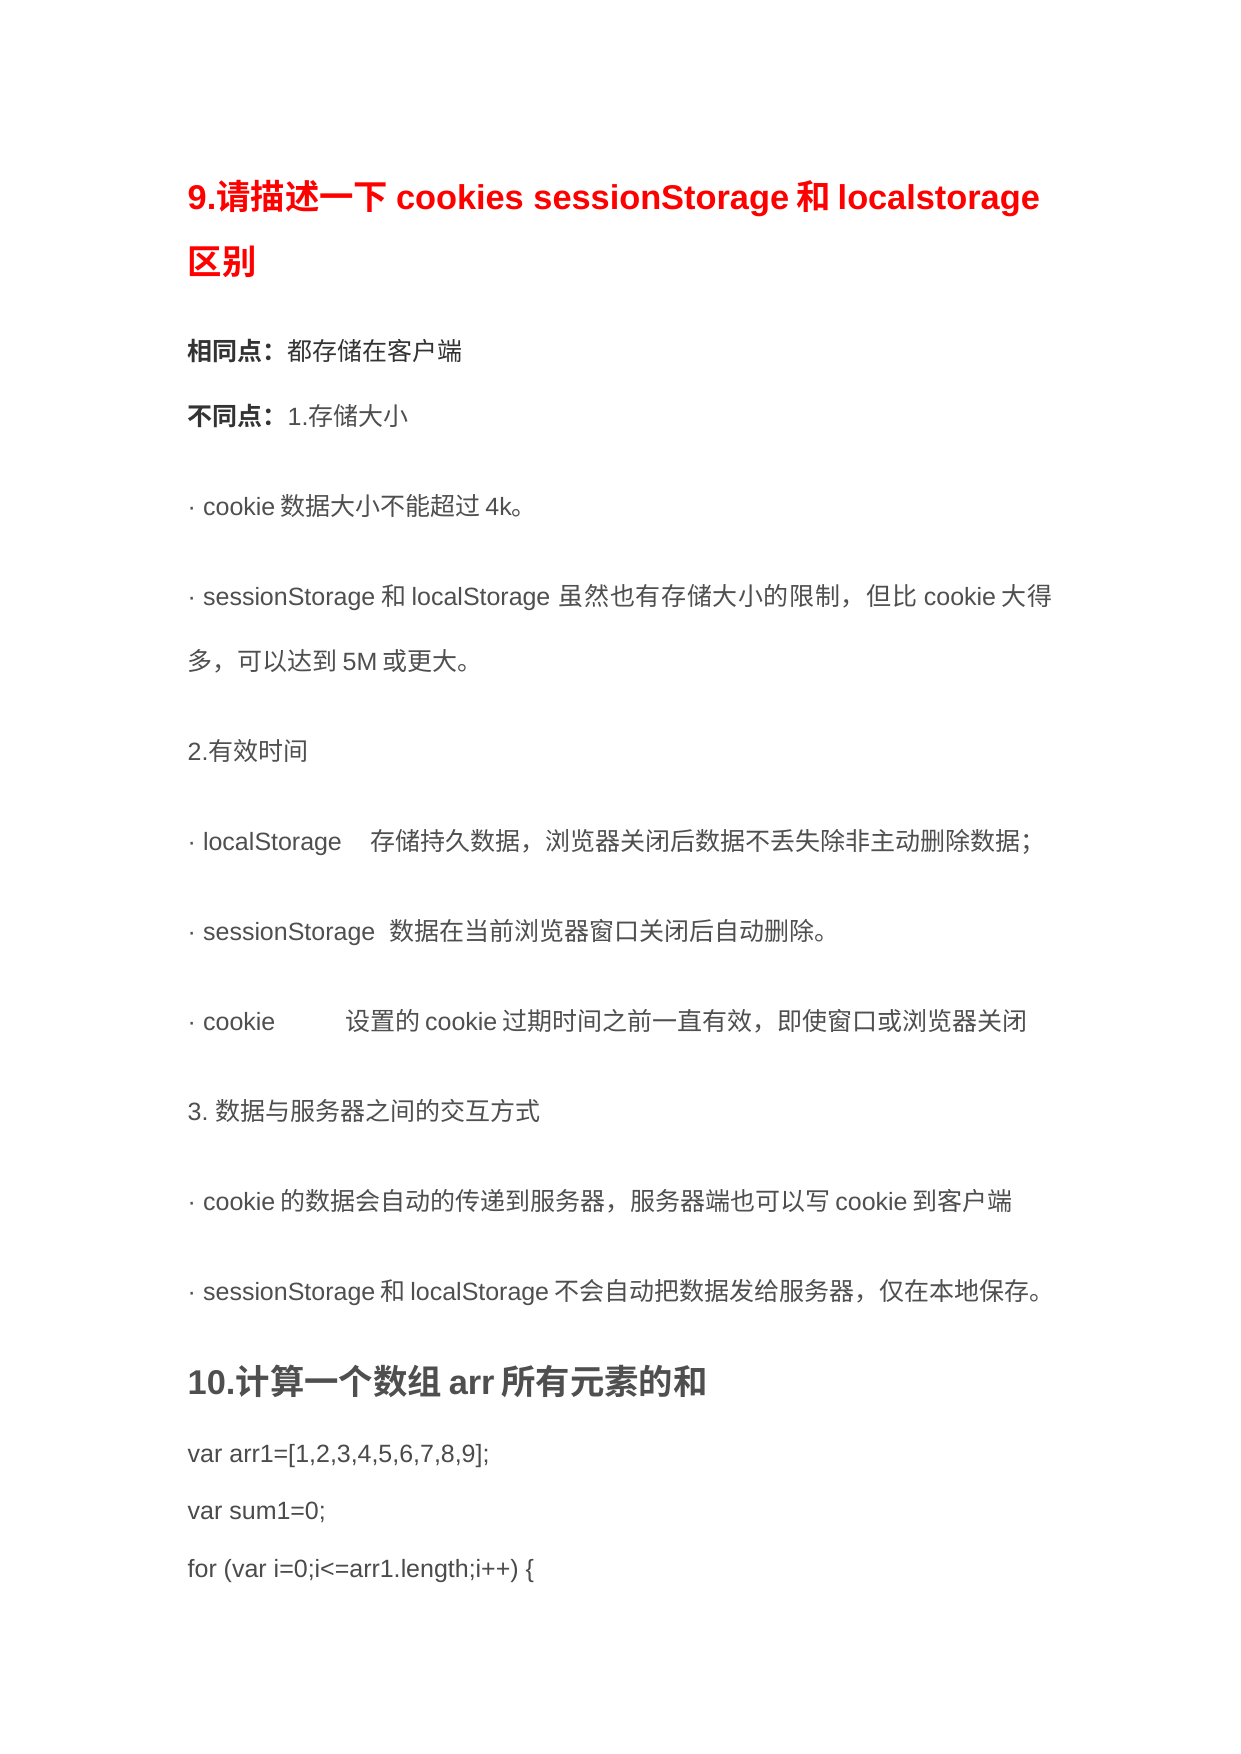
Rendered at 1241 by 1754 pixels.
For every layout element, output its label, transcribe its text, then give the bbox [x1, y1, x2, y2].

text · localStorage 存储持久数据，浏览器关闭后数据不丢失除非主动删除数据； [187, 807, 1053, 872]
text 相同点：都存储在客户端 不同点：1.存储大小 [187, 317, 1053, 447]
text var arr1=[1,2,3,4,5,6,7,8,9]; [187, 1437, 1053, 1469]
text · sessionStorage 数据在当前浏览器窗口关闭后自动删除。 [187, 897, 1053, 962]
text · sessionStorage和localStorage不会自动把数据发给服务器，仅在本地保存。 [187, 1257, 1053, 1322]
text · cookie 设置的cookie过期时间之前一直有效，即使窗口或浏览器关闭 [187, 987, 1053, 1052]
text · cookie数据大小不能超过4k。 [187, 472, 1053, 537]
text · cookie的数据会自动的传递到服务器，服务器端也可以写cookie到客户端 [187, 1167, 1053, 1232]
text 2.有效时间 [187, 717, 1053, 782]
text 3. 数据与服务器之间的交互方式 [187, 1077, 1053, 1142]
text var sum1=0; [187, 1494, 1053, 1527]
text 9.请描述一下 cookies sessionStorage和localstorage区别 [187, 162, 1053, 292]
text for (var i=0;i<=arr1.length;i++) { [187, 1552, 1053, 1584]
text 10.计算一个数组arr所有元素的和 [187, 1347, 1053, 1412]
text · sessionStorage和localStorage 虽然也有存储大小的限制，但比cookie大得多，可以达到5M或更大。 [187, 562, 1053, 692]
